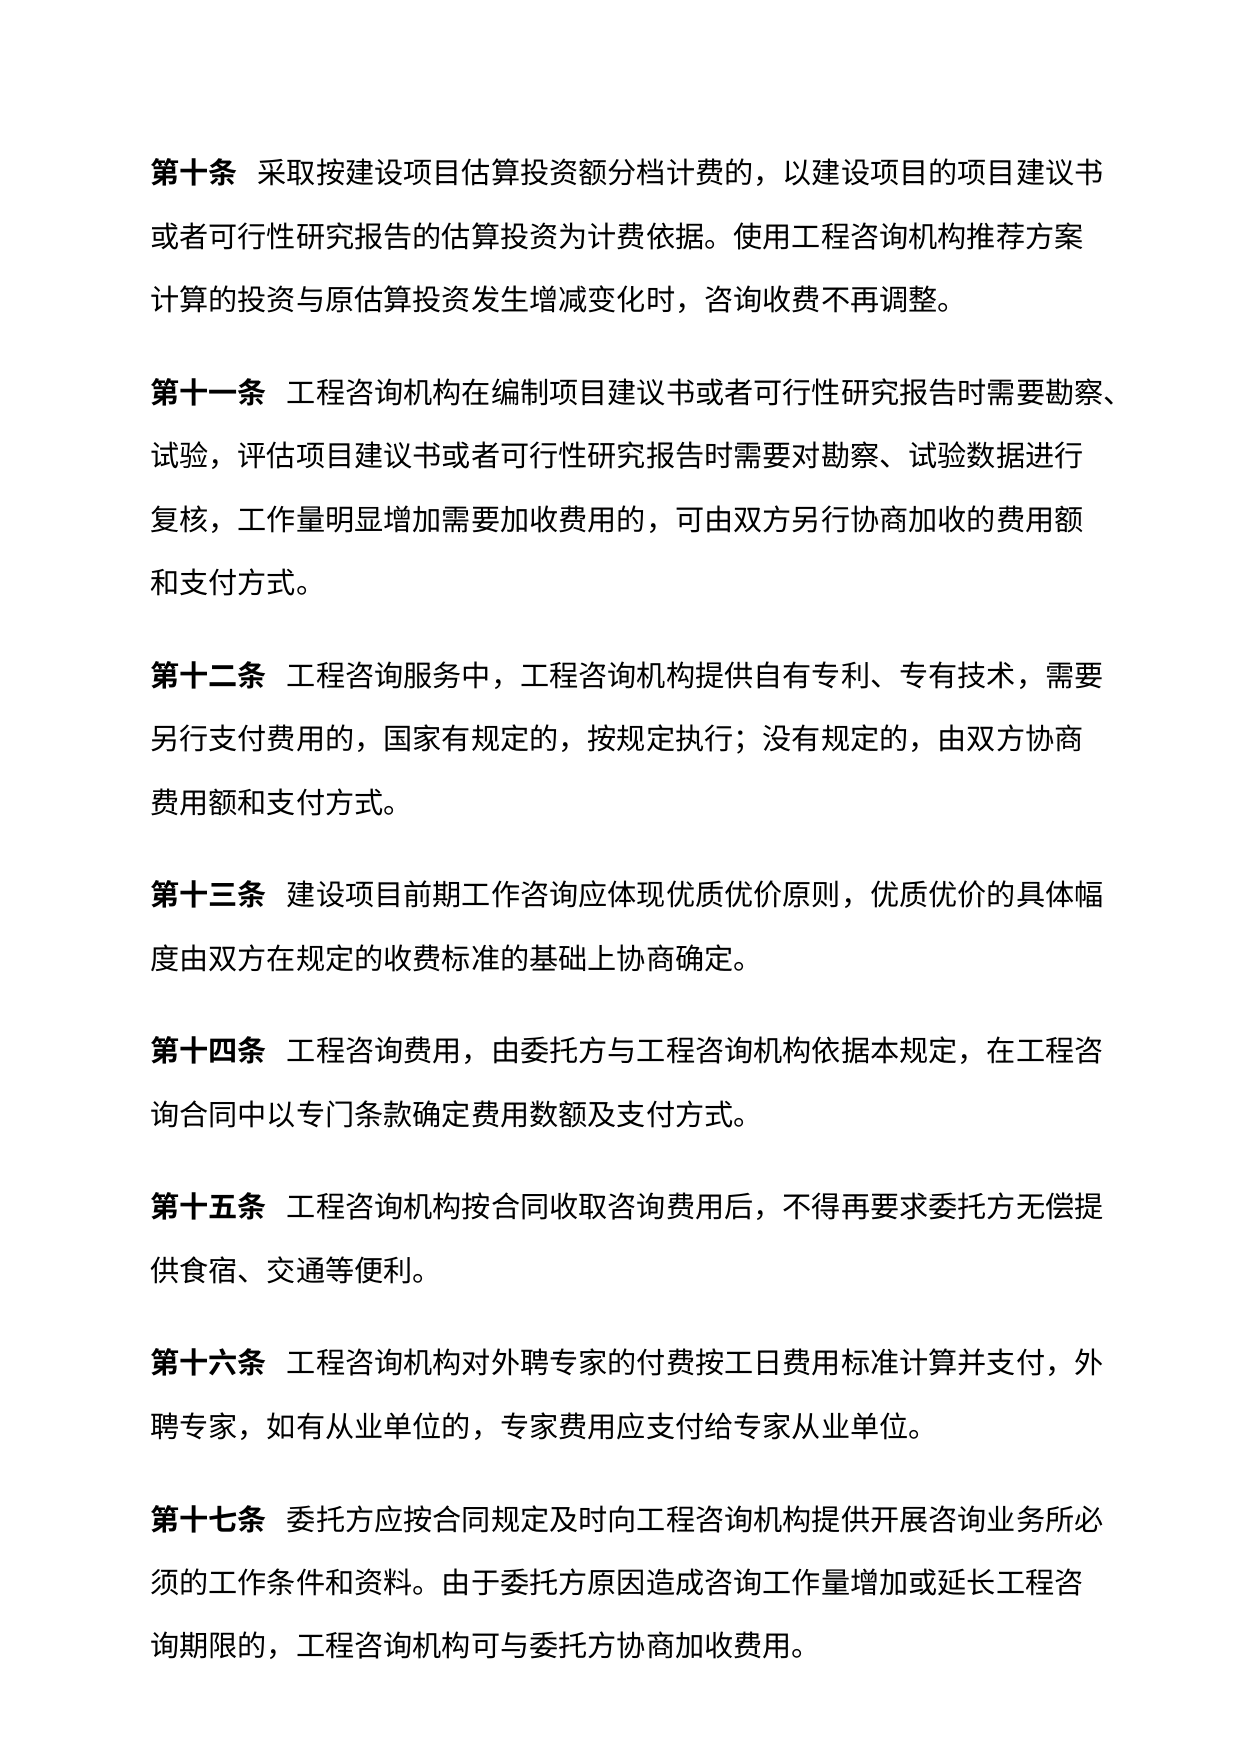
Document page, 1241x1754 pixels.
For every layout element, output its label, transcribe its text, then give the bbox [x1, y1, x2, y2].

text 第十五条 工程咨询机构按合同收取咨询费用后，不得再要求委托方无偿提供食宿、交通等便利。 [150, 1184, 1108, 1290]
text 第十一条 工程咨询机构在编制项目建议书或者可行性研究报告时需要勘察、试验，评估项目建议书或者可行性研究报告时需要对勘察、试验数据进行复核，工作量明显增加需要加收费用的，可由双方另行协商加收的费用额和支付方式。 [150, 369, 1108, 602]
text 第十条 采取按建设项目估算投资额分档计费的，以建设项目的项目建议书或者可行性研究报告的估算投资为计费依据。使用工程咨询机构推荐方案计算的投资与原估算投资发生增减变化时，咨询收费不再调整。 [150, 150, 1108, 319]
text 第十四条 工程咨询费用，由委托方与工程咨询机构依据本规定，在工程咨询合同中以专门条款确定费用数额及支付方式。 [150, 1028, 1108, 1134]
text 第十二条 工程咨询服务中，工程咨询机构提供自有专利、专有技术，需要另行支付费用的，国家有规定的，按规定执行；没有规定的，由双方协商费用额和支付方式。 [150, 652, 1108, 822]
text 第十三条 建设项目前期工作咨询应体现优质优价原则，优质优价的具体幅度由双方在规定的收费标准的基础上协商确定。 [150, 872, 1108, 978]
text 第十七条 委托方应按合同规定及时向工程咨询机构提供开展咨询业务所必须的工作条件和资料。由于委托方原因造成咨询工作量增加或延长工程咨询期限的，工程咨询机构可与委托方协商加收费用。 [150, 1496, 1108, 1665]
text 第十六条 工程咨询机构对外聘专家的付费按工日费用标准计算并支付，外聘专家，如有从业单位的，专家费用应支付给专家从业单位。 [150, 1340, 1108, 1446]
